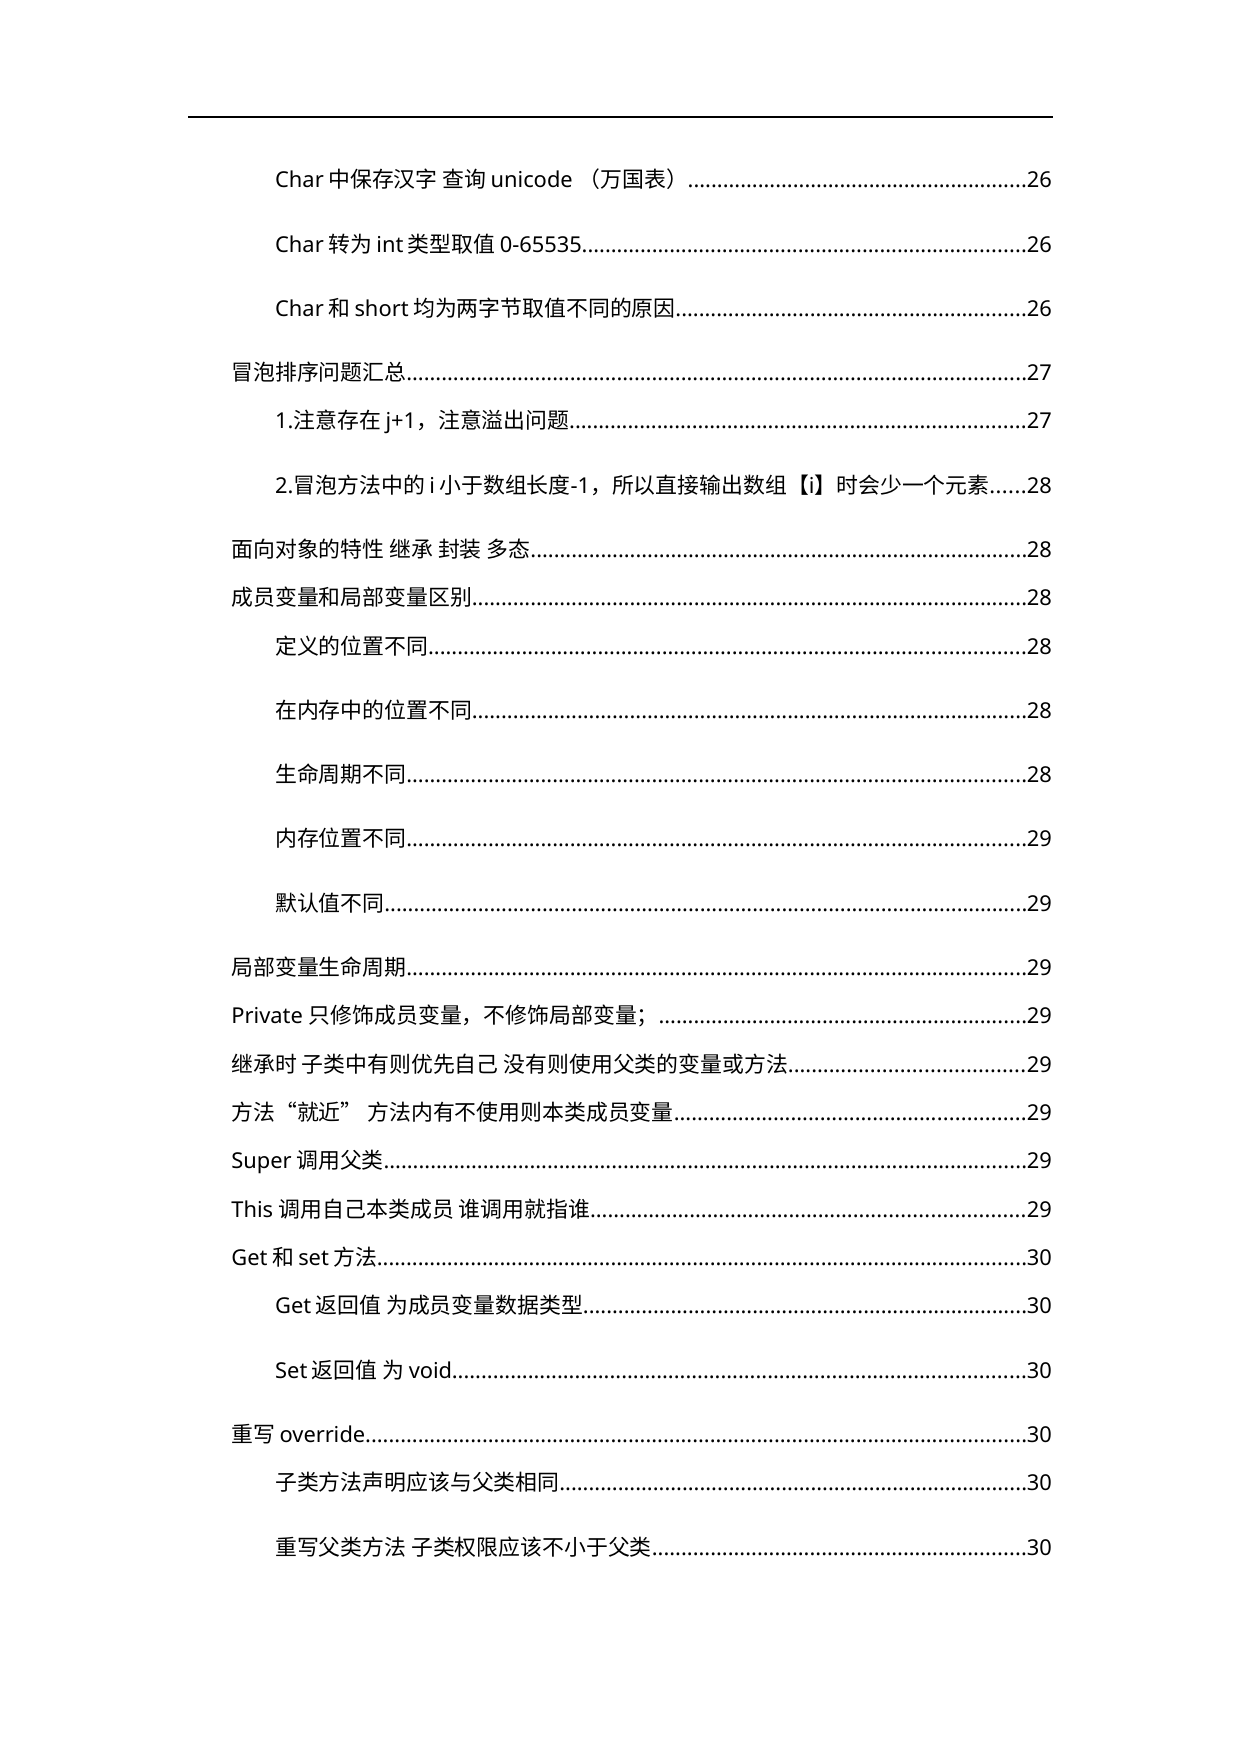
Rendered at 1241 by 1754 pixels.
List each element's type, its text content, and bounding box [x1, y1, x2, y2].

text Set返回值 为void 30 [231, 1352, 1053, 1385]
text Super调用父类 29 [187, 1143, 1053, 1176]
text 2.冒泡方法中的i小于数组长度-1，所以直接输出数组【i】时会少一个元素 28 [231, 467, 1053, 500]
text 继承时 子类中有则优先自己 没有则使用父类的变量或方法 29 [187, 1046, 1053, 1079]
text Char转为int类型取值0-65535 26 [231, 226, 1053, 259]
text 重写override 30 [187, 1417, 1053, 1449]
text 成员变量和局部变量区别 28 [187, 580, 1053, 612]
text 在内存中的位置不同 28 [231, 693, 1053, 725]
text 内存位置不同 29 [231, 821, 1053, 854]
text 默认值不同 29 [231, 885, 1053, 918]
text Char和short均为两字节取值不同的原因 26 [231, 291, 1053, 323]
text 1.注意存在j+1，注意溢出问题 27 [231, 403, 1053, 436]
text 方法“就近” 方法内有不使用则本类成员变量 29 [187, 1095, 1053, 1127]
text 生命周期不同 28 [231, 757, 1053, 789]
text 重写父类方法 子类权限应该不小于父类 30 [231, 1529, 1053, 1562]
text Get返回值 为成员变量数据类型 30 [231, 1288, 1053, 1321]
text Get和set方法 30 [187, 1240, 1053, 1272]
text Char中保存汉字 查询unicode （万国表） 26 [231, 162, 1053, 194]
text 面向对象的特性 继承 封装 多态 28 [187, 532, 1053, 564]
text 子类方法声明应该与父类相同 30 [231, 1465, 1053, 1497]
text This 调用自己本类成员 谁调用就指谁 29 [187, 1191, 1053, 1224]
text Private 只修饰成员变量，不修饰局部变量； 29 [187, 998, 1053, 1031]
text 冒泡排序问题汇总 27 [187, 355, 1053, 387]
text 局部变量生命周期 29 [187, 950, 1053, 982]
text 定义的位置不同 28 [231, 628, 1053, 661]
